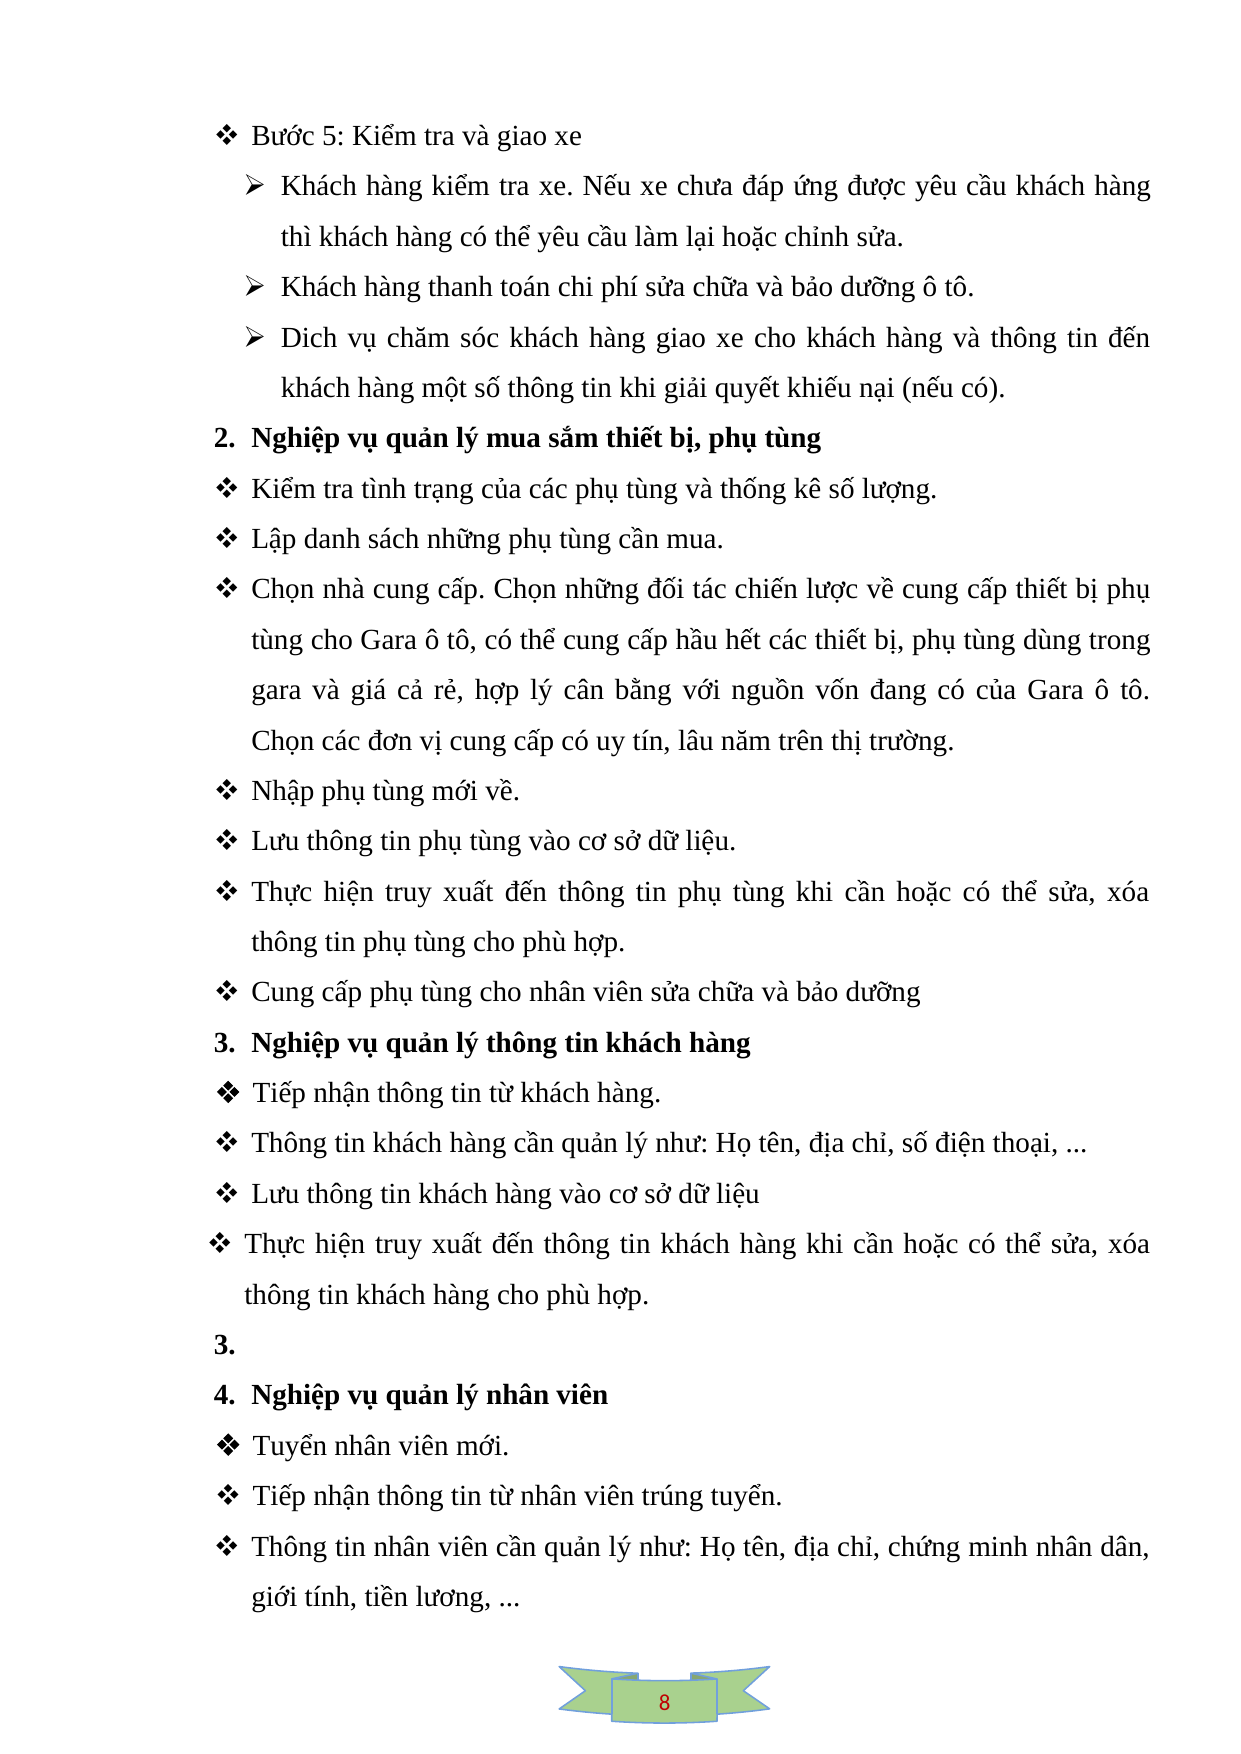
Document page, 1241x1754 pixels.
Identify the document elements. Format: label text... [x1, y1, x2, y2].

list Tiếp nhận thông tin từ khách hàng. [215, 1075, 1152, 1109]
list Thực hiện truy xuất đến thông tin phụ tùng khi cần hoặc có thể sửa, xóa thông tin phụ tùng cho phù hợp. [213, 874, 1152, 958]
list Chọn nhà cung cấp. Chọn những đối tác chiến lược về cung cấp thiết bị phụ tùng cho Gara ô tô, có thể cung cấp hầu hết các thiết bị, phụ tùng dùng trong gara và giá cả rẻ, hợp lý cân bằng với nguồn vốn đang có của Gara ô tô. Chọn các đơn vị cung cấp có uy tín, lâu năm trên thị trường. [213, 572, 1152, 756]
list Khách hàng kiểm tra xe. Nếu xe chưa đáp ứng được yêu cầu khách hàng thì khách hàng có thể yêu cầu làm lại hoặc chỉnh sửa. [243, 168, 1152, 252]
list Nghiệp vụ quản lý nhân viên [213, 1377, 1152, 1411]
list Thực hiện truy xuất đến thông tin khách hàng khi cần hoặc có thể sửa, xóa thông tin khách hàng cho phù hợp. [207, 1226, 1152, 1310]
list Dich vụ chăm sóc khách hàng giao xe cho khách hàng và thông tin đến khách hàng một số thông tin khi giải quyết khiếu nại (nếu có). [243, 320, 1152, 404]
list Nghiệp vụ quản lý mua sắm thiết bị, phụ tùng [213, 420, 1152, 454]
list Khách hàng thanh toán chi phí sửa chữa và bảo dưỡng ô tô. [243, 269, 1152, 303]
list Kiểm tra tình trạng của các phụ tùng và thống kê số lượng. [213, 471, 1152, 504]
list Lưu thông tin phụ tùng vào cơ sở dữ liệu. [213, 823, 1152, 857]
list Thông tin khách hàng cần quản lý như: Họ tên, địa chỉ, số điện thoại, ... [213, 1126, 1152, 1159]
list Lập danh sách những phụ tùng cần mua. [213, 521, 1152, 555]
list Tuyển nhân viên mới. [215, 1428, 1152, 1461]
list Nghiệp vụ quản lý thông tin khách hàng [213, 1025, 1152, 1058]
list Cung cấp phụ tùng cho nhân viên sửa chữa và bảo dưỡng [213, 974, 1152, 1008]
list Thông tin nhân viên cần quản lý như: Họ tên, địa chỉ, chứng minh nhân dân, giới tính, tiền lương, ... [213, 1529, 1152, 1613]
list Nhập phụ tùng mới về. [213, 773, 1152, 807]
list Lưu thông tin khách hàng vào cơ sở dữ liệu [213, 1176, 1152, 1210]
list Bước 5: Kiểm tra và giao xe [213, 118, 1152, 152]
list Tiếp nhận thông tin từ nhân viên trúng tuyển. [215, 1478, 1152, 1512]
